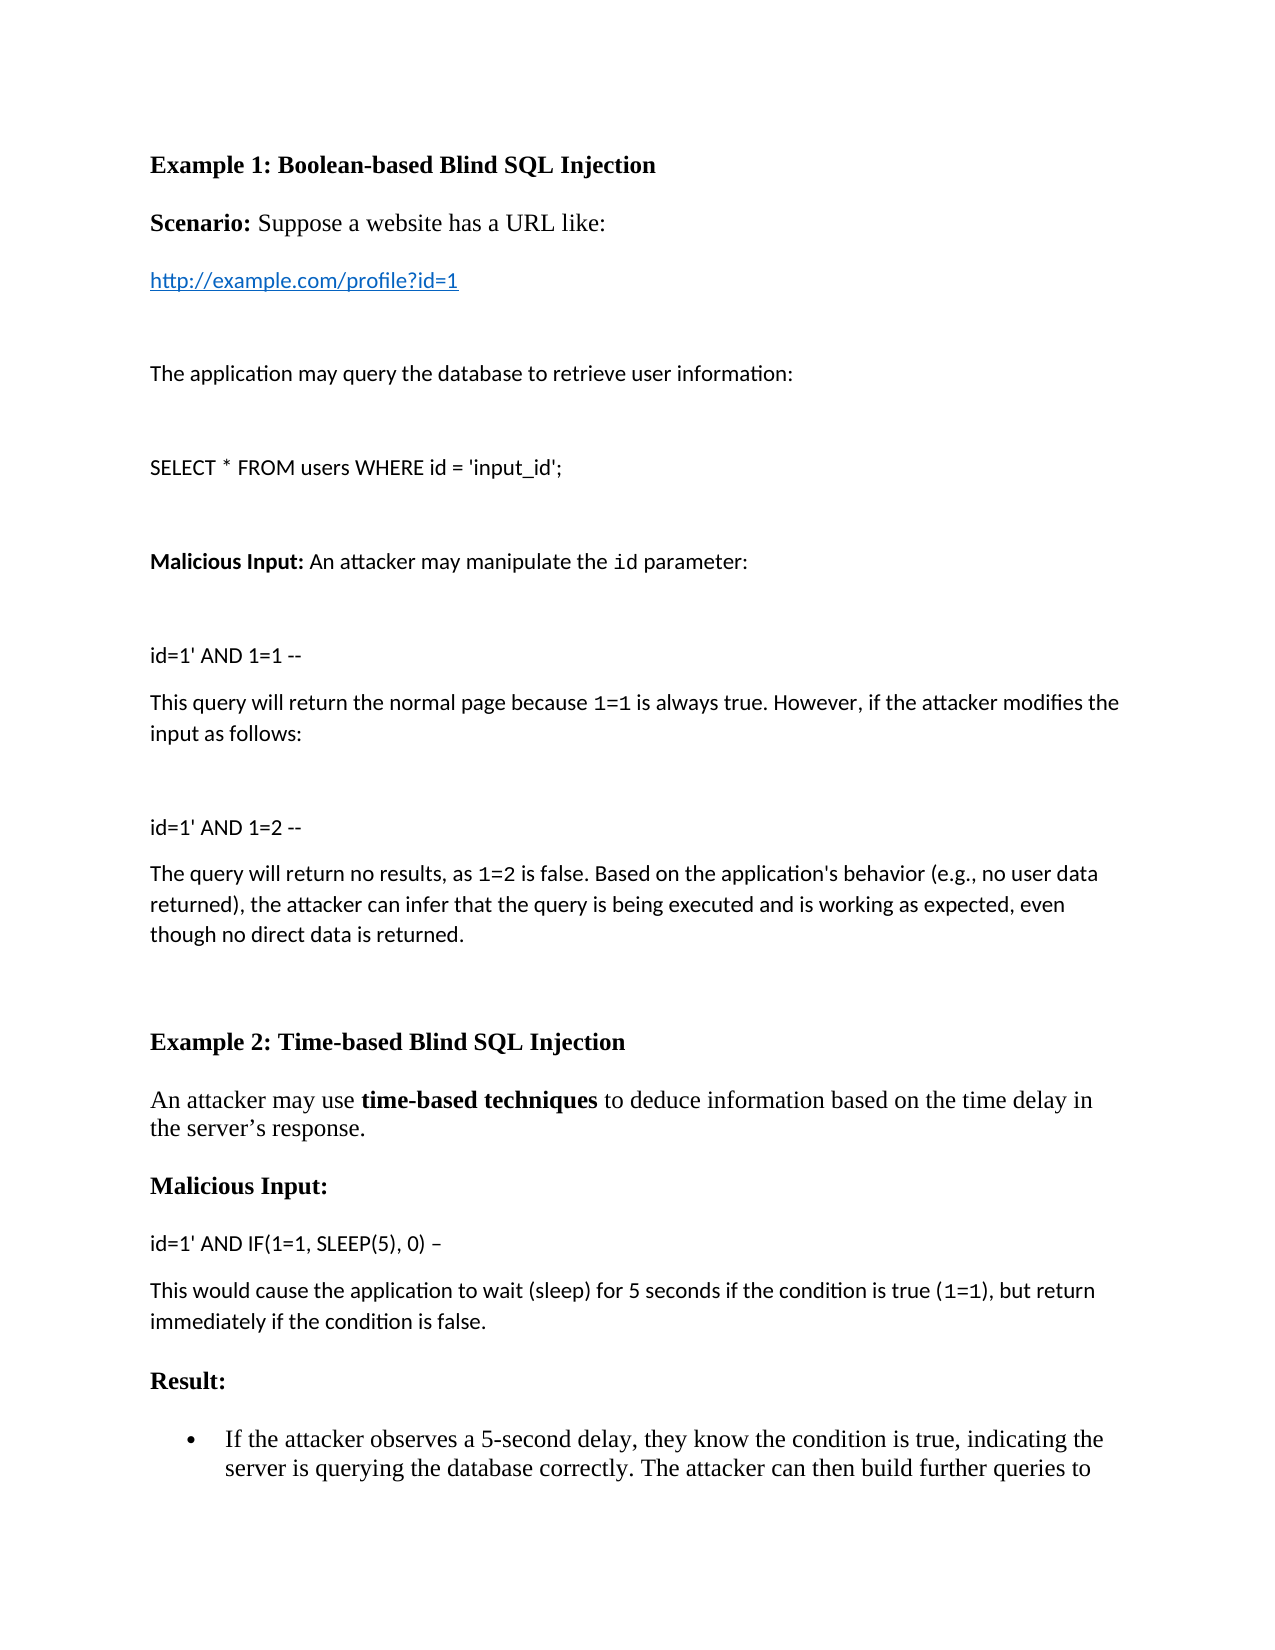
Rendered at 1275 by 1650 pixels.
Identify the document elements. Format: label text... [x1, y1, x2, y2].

text id=1' AND 1=1 -- [150, 641, 1125, 669]
text Malicious Input: An attacker may manipulate the id parameter: [150, 547, 1125, 576]
subtitle Example 2: Time-based Blind SQL Injection [150, 1027, 1125, 1056]
text http://example.com/profile?id=1 [150, 266, 1125, 294]
subtitle Example 1: Boolean-based Blind SQL Injection [150, 150, 1125, 179]
text This query will return the normal page because 1=1 is always true. However, if the attacker modifies the input as follows: [150, 688, 1125, 747]
text Scenario: Suppose a website has a URL like: [150, 208, 1125, 237]
text Malicious Input: [150, 1171, 1125, 1200]
text Result: [150, 1366, 1125, 1395]
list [187, 1424, 1125, 1482]
text id=1' AND 1=2 -- [150, 813, 1125, 841]
text The application may query the database to retrieve user information: [150, 359, 1125, 388]
text An attacker may use time-based techniques to deduce information based on the time delay in the server’s response. [150, 1085, 1125, 1142]
text id=1' AND IF(1=1, SLEEP(5), 0) – [150, 1229, 1125, 1257]
text SELECT * FROM users WHERE id = 'input_id'; [150, 453, 1125, 481]
text The query will return no results, as 1=2 is false. Based on the application's behavior (e.g., no user data returned), the attacker can infer that the query is being executed and is working as expected, even though no direct data is returned. [150, 859, 1125, 948]
text This would cause the application to wait (sleep) for 5 seconds if the condition is true (1=1), but return immediately if the condition is false. [150, 1276, 1125, 1335]
